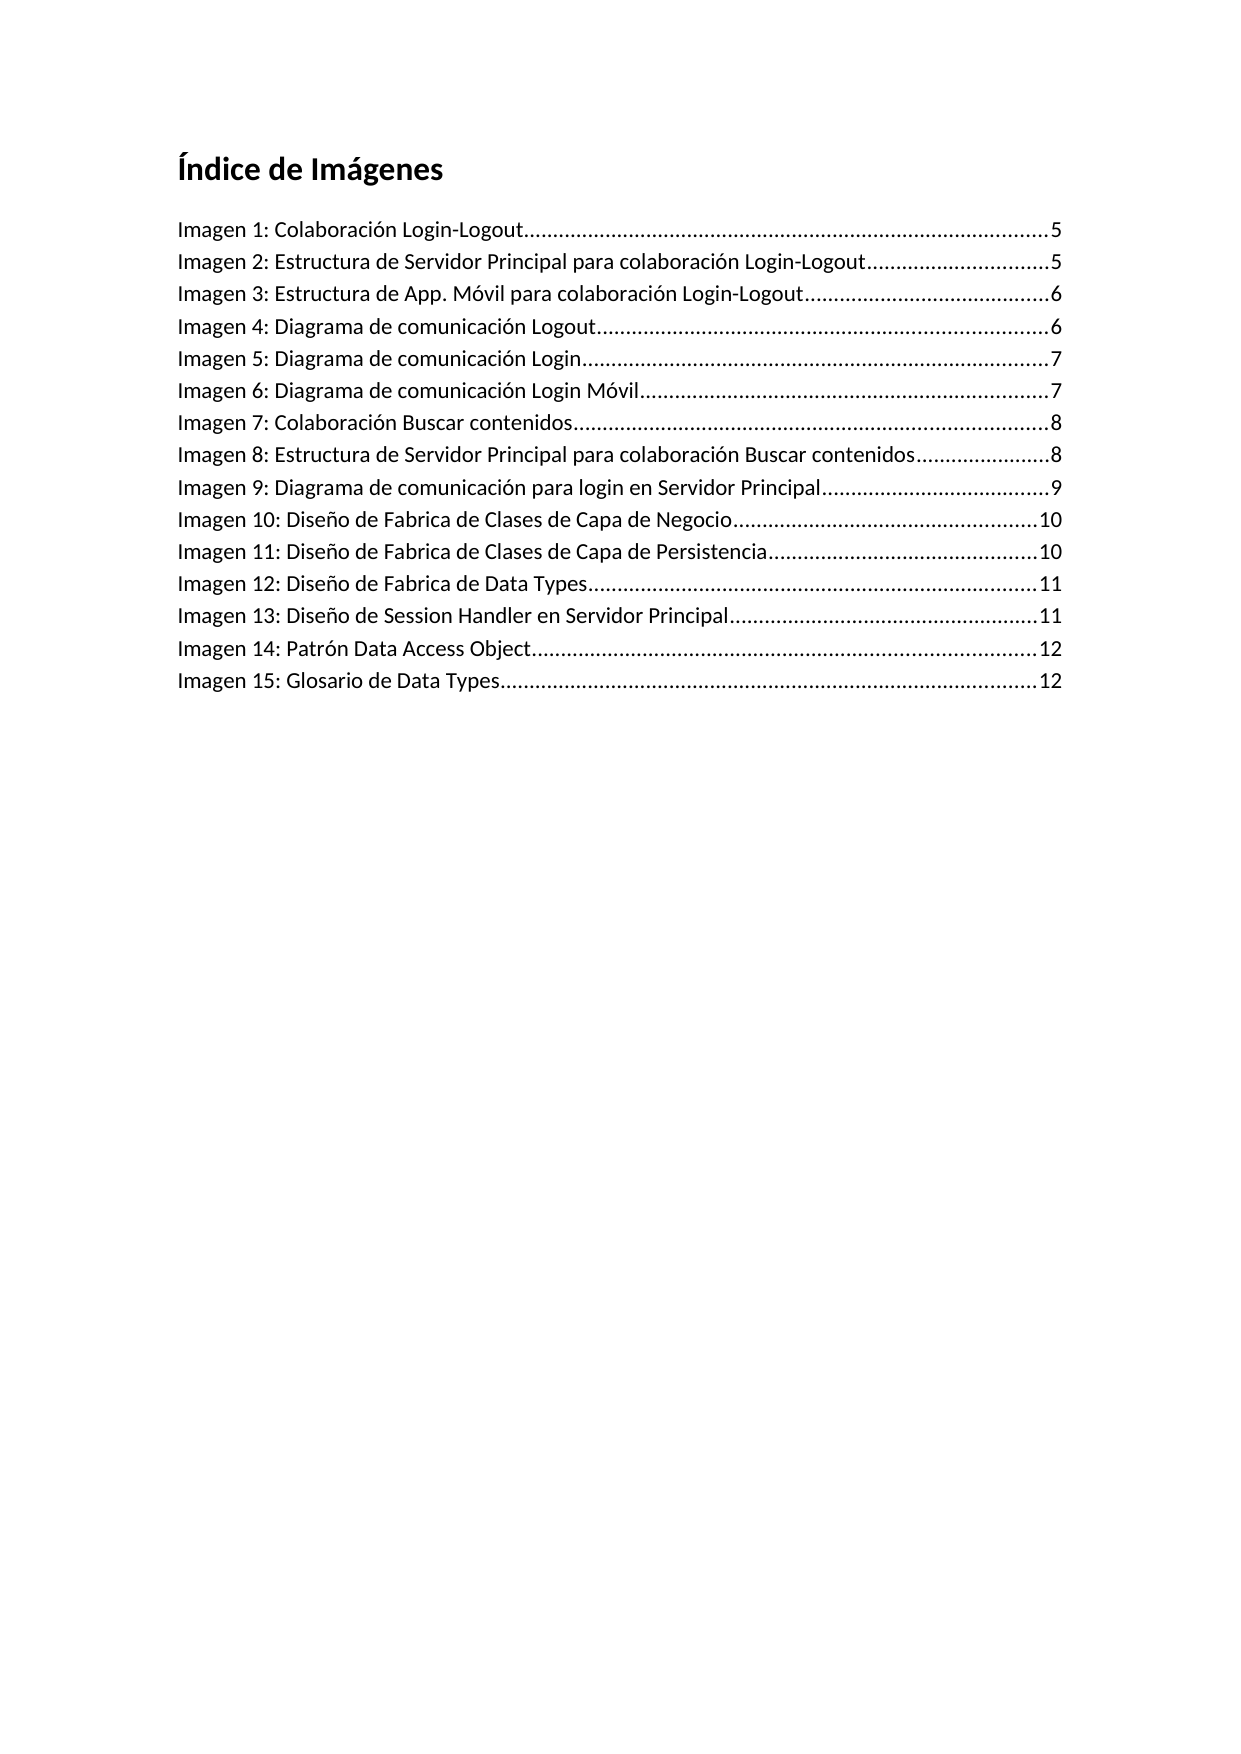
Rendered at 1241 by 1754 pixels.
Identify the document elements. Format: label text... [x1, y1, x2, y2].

text Imagen 15: Glosario de Data Types 12 [177, 666, 1063, 694]
text Imagen 11: Diseño de Fabrica de Clases de Capa de Persistencia 10 [177, 537, 1063, 565]
text Imagen 2: Estructura de Servidor Principal para colaboración Login-Logout 5 [177, 247, 1063, 275]
text Imagen 12: Diseño de Fabrica de Data Types 11 [177, 569, 1063, 597]
text Imagen 6: Diagrama de comunicación Login Móvil 7 [177, 376, 1063, 404]
text Imagen 4: Diagrama de comunicación Logout 6 [177, 312, 1063, 340]
text Imagen 3: Estructura de App. Móvil para colaboración Login-Logout 6 [177, 279, 1063, 308]
text Imagen 14: Patrón Data Access Object 12 [177, 634, 1063, 662]
text Imagen 13: Diseño de Session Handler en Servidor Principal 11 [177, 601, 1063, 629]
text Imagen 5: Diagrama de comunicación Login 7 [177, 344, 1063, 372]
text Imagen 9: Diagrama de comunicación para login en Servidor Principal 9 [177, 473, 1063, 501]
text Índice de Imágenes [177, 148, 1063, 188]
text Imagen 10: Diseño de Fabrica de Clases de Capa de Negocio 10 [177, 505, 1063, 533]
text Imagen 8: Estructura de Servidor Principal para colaboración Buscar contenidos 8 [177, 441, 1063, 468]
text Imagen 7: Colaboración Buscar contenidos 8 [177, 408, 1063, 436]
text Imagen 1: Colaboración Login-Logout 5 [177, 215, 1063, 243]
